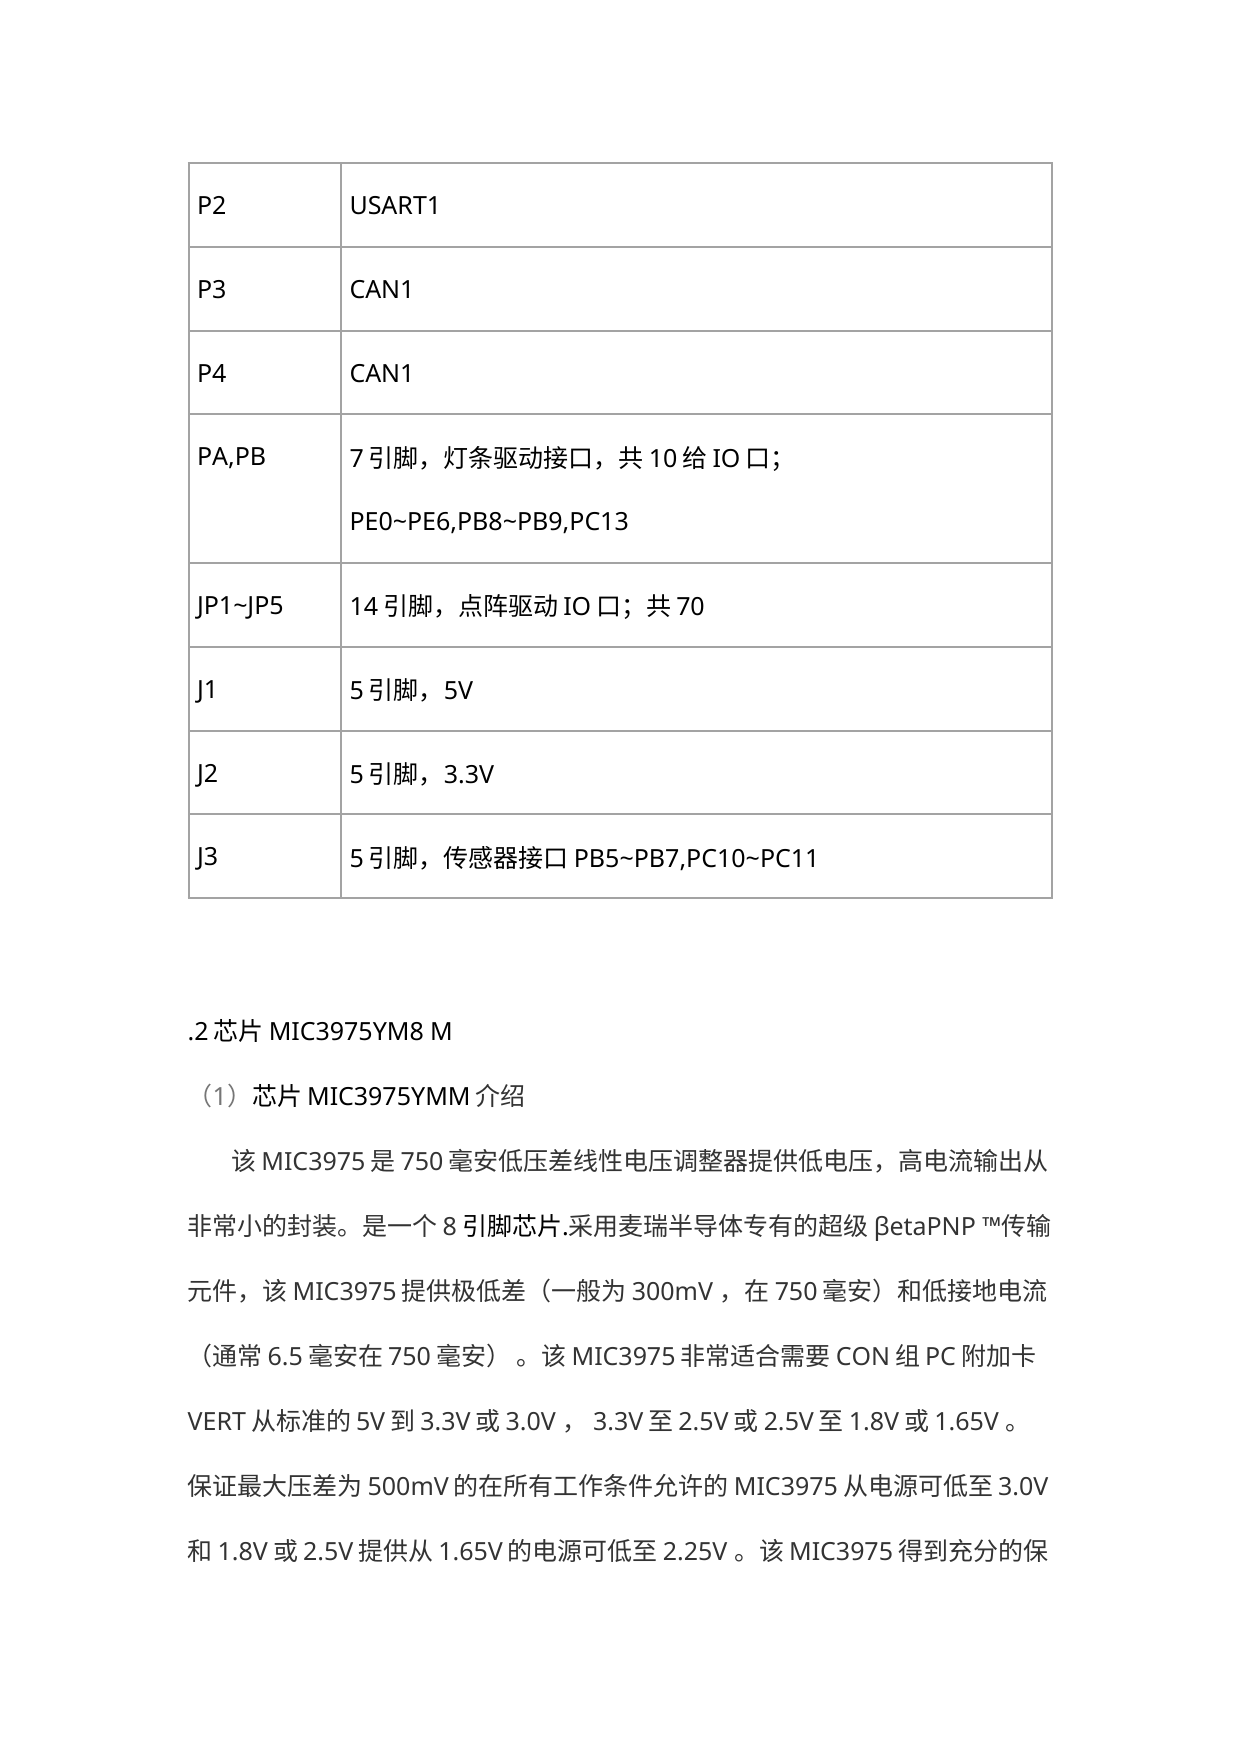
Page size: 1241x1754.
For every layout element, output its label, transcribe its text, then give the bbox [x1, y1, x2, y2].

table_cell JP1~JP5 [190, 564, 340, 646]
text 该MIC3975是750毫安低压差线性电压调整器提供低电压，高电流输出从 [187, 1127, 1053, 1192]
table_cell P4 [190, 332, 340, 413]
table_cell P2 [190, 164, 340, 246]
table_cell J1 [190, 648, 340, 729]
table_cell P3 [190, 248, 340, 329]
table_cell J3 [190, 815, 340, 897]
table_cell 5引脚，传感器接口PB5~PB7,PC10~PC11 [342, 815, 1051, 897]
table_cell CAN1 [342, 332, 1051, 413]
table_cell 5引脚，3.3V [342, 732, 1051, 813]
table_cell PA,PB [190, 415, 340, 562]
table_cell 7引脚，灯条驱动接口，共10给IO口；PE0~PE6,PB8~PB9,PC13 [342, 415, 1051, 562]
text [187, 1192, 1053, 1582]
table_cell J2 [190, 732, 340, 813]
table_cell 14引脚，点阵驱动IO口；共70 [342, 564, 1051, 646]
table_cell 5引脚，5V [342, 648, 1051, 729]
table_cell CAN1 [342, 248, 1051, 329]
text （1）芯片MIC3975YMM介绍 [187, 1062, 1053, 1127]
text .2芯片MIC3975YM8 M [187, 997, 1053, 1062]
table_cell USART1 [342, 164, 1051, 246]
